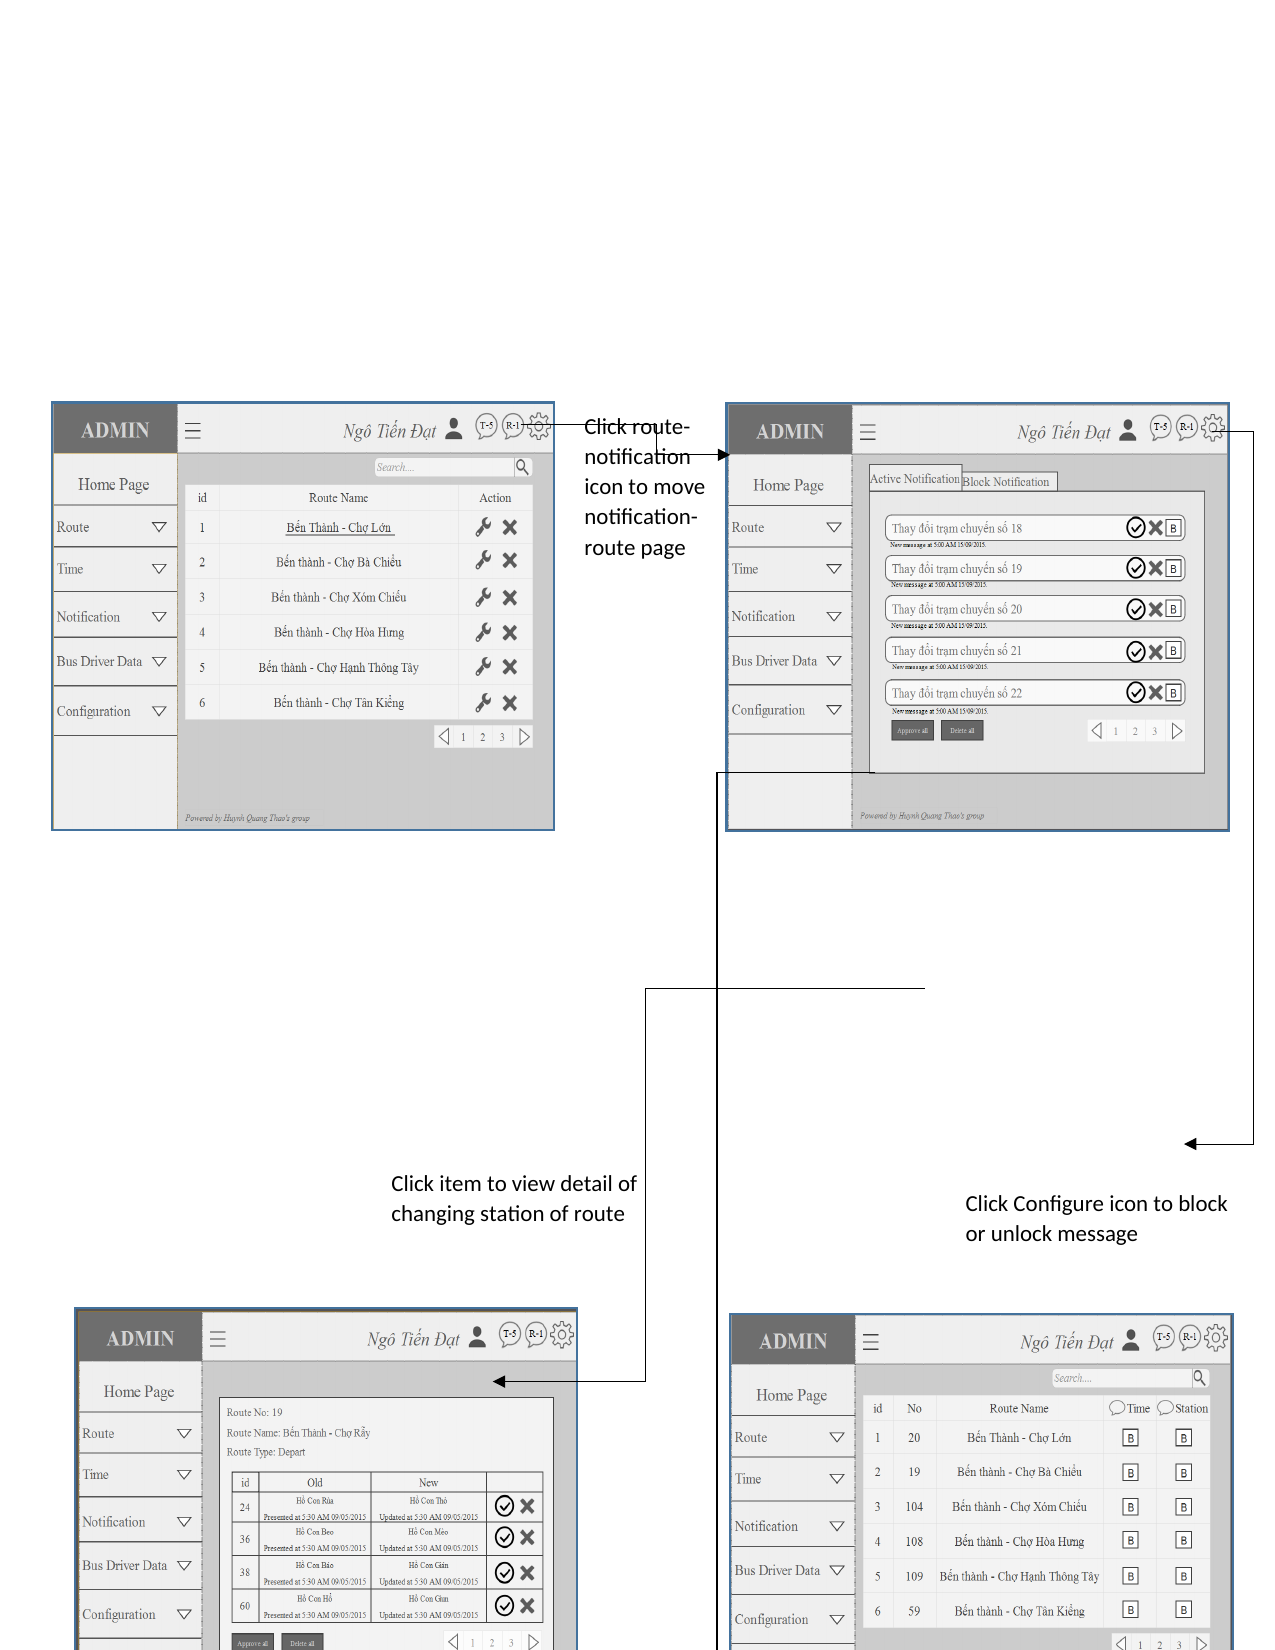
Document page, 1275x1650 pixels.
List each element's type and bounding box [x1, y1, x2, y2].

picture [76, 1309, 576, 1650]
picture [53, 404, 553, 829]
picture [728, 404, 1228, 830]
picture [731, 1315, 1232, 1650]
